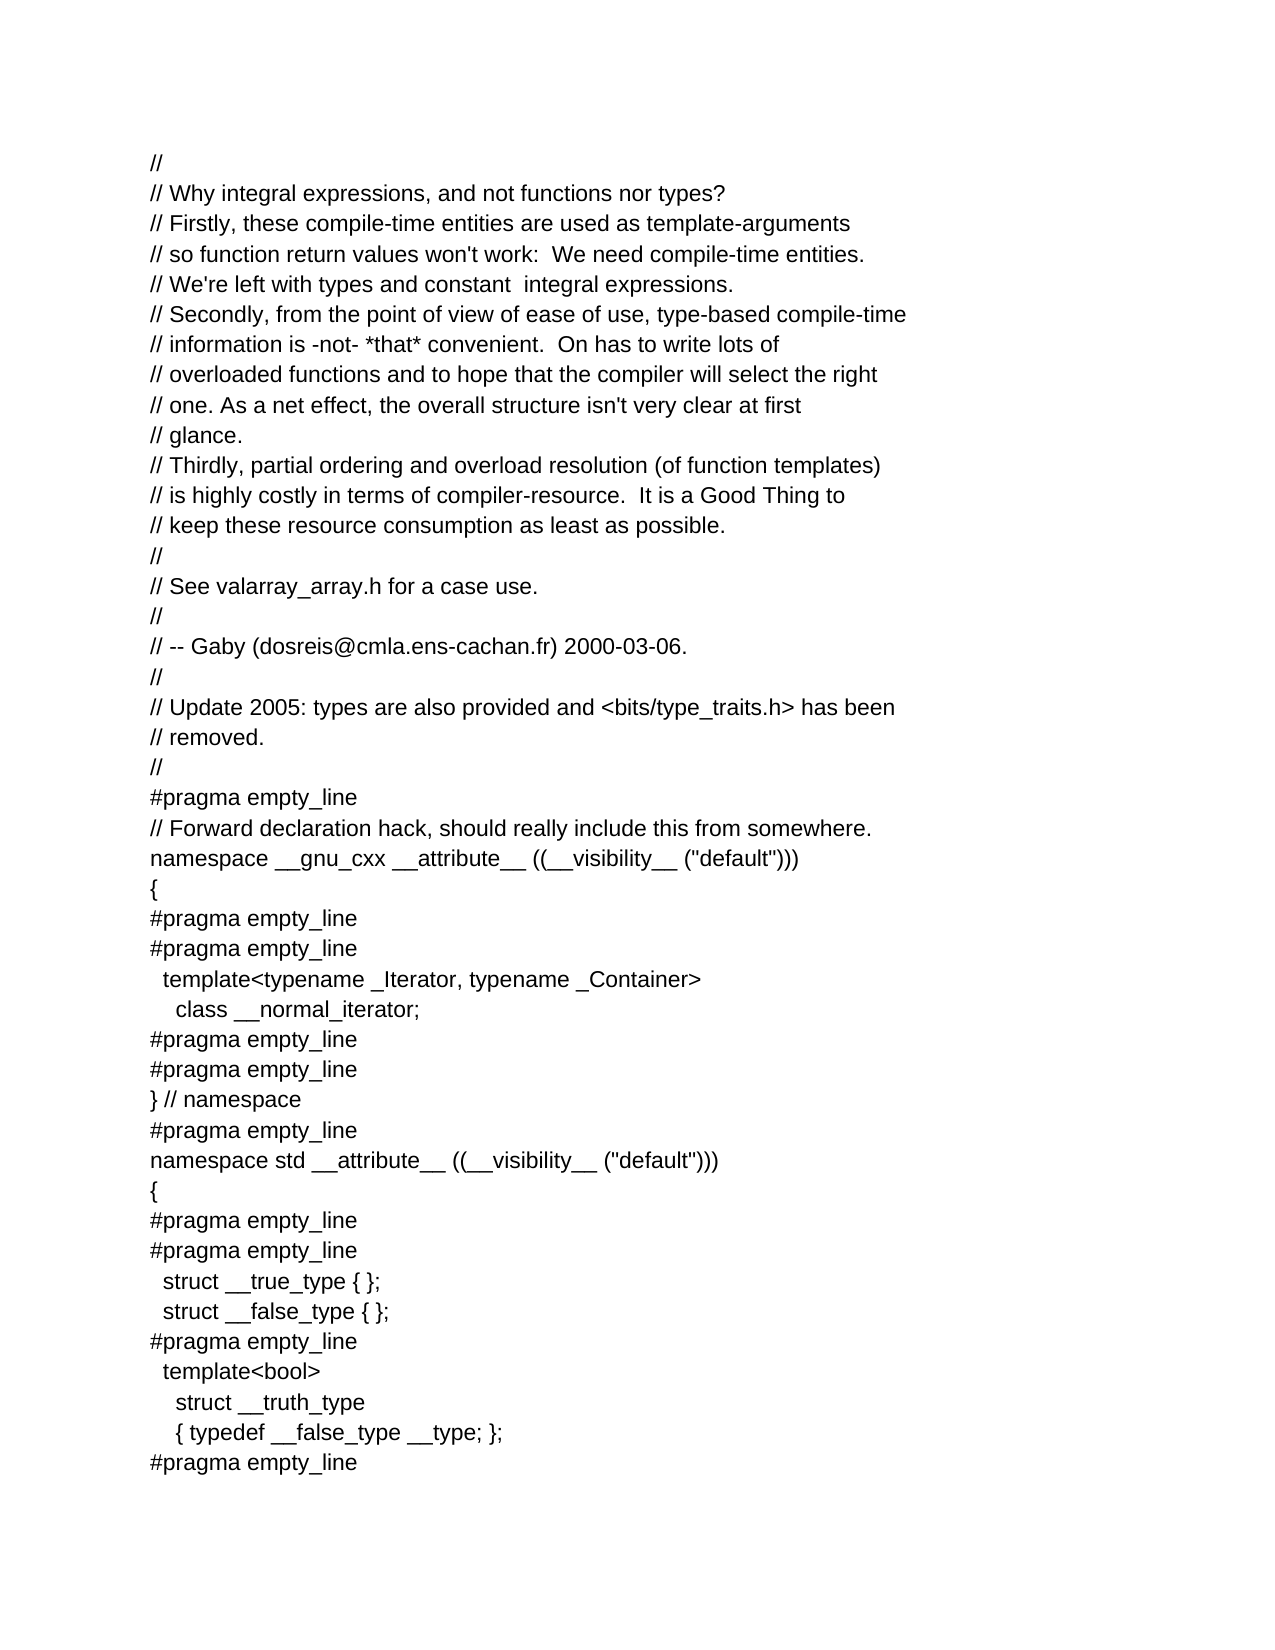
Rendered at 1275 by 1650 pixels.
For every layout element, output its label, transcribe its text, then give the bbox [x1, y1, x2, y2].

text // [150, 663, 1125, 690]
text // Firstly, these compile-time entities are used as template-arguments [150, 210, 1125, 237]
text #pragma empty_line [150, 784, 1125, 811]
text #pragma empty_line [150, 1056, 1125, 1083]
text // [150, 754, 1125, 781]
text #pragma empty_line [150, 1117, 1125, 1143]
text // Why integral expressions, and not functions nor types? [150, 180, 1125, 207]
text #pragma empty_line [150, 1026, 1125, 1052]
text struct __true_type { }; [150, 1268, 1125, 1294]
text struct __false_type { }; [150, 1298, 1125, 1324]
text // is highly costly in terms of compiler-resource. It is a Good Thing to [150, 482, 1125, 509]
text // information is -not- *that* convenient. On has to write lots of [150, 331, 1125, 358]
text // See valarray_array.h for a case use. [150, 573, 1125, 599]
text // so function return values won't work: We need compile-time entities. [150, 241, 1125, 267]
text template<typename _Iterator, typename _Container> [150, 966, 1125, 992]
text // We're left with types and constant integral expressions. [150, 271, 1125, 297]
text template<bool> [150, 1358, 1125, 1385]
text #pragma empty_line [150, 1328, 1125, 1354]
text // [150, 603, 1125, 629]
text class __normal_iterator; [150, 996, 1125, 1022]
text #pragma empty_line [150, 1449, 1125, 1475]
text // Thirdly, partial ordering and overload resolution (of function templates) [150, 452, 1125, 478]
text { [150, 1177, 1125, 1203]
text // keep these resource consumption as least as possible. [150, 512, 1125, 539]
text // Update 2005: types are also provided and <bits/type_traits.h> has been [150, 694, 1125, 720]
text // one. As a net effect, the overall structure isn't very clear at first [150, 392, 1125, 418]
text // overloaded functions and to hope that the compiler will select the right [150, 361, 1125, 388]
text } // namespace [150, 1086, 1125, 1113]
text namespace __gnu_cxx __attribute__ ((__visibility__ ("default"))) [150, 845, 1125, 871]
text // removed. [150, 724, 1125, 750]
text #pragma empty_line [150, 1237, 1125, 1264]
text namespace std __attribute__ ((__visibility__ ("default"))) [150, 1147, 1125, 1173]
text { typedef __false_type __type; }; [150, 1419, 1125, 1445]
text struct __truth_type [150, 1388, 1125, 1415]
text // -- Gaby (dosreis@cmla.ens-cachan.fr) 2000-03-06. [150, 633, 1125, 660]
text #pragma empty_line [150, 935, 1125, 962]
text // Forward declaration hack, should really include this from somewhere. [150, 814, 1125, 841]
text #pragma empty_line [150, 905, 1125, 932]
text // [150, 150, 1125, 176]
text #pragma empty_line [150, 1207, 1125, 1234]
text { [150, 875, 1125, 901]
text // [150, 543, 1125, 569]
text // glance. [150, 422, 1125, 448]
text // Secondly, from the point of view of ease of use, type-based compile-time [150, 301, 1125, 327]
